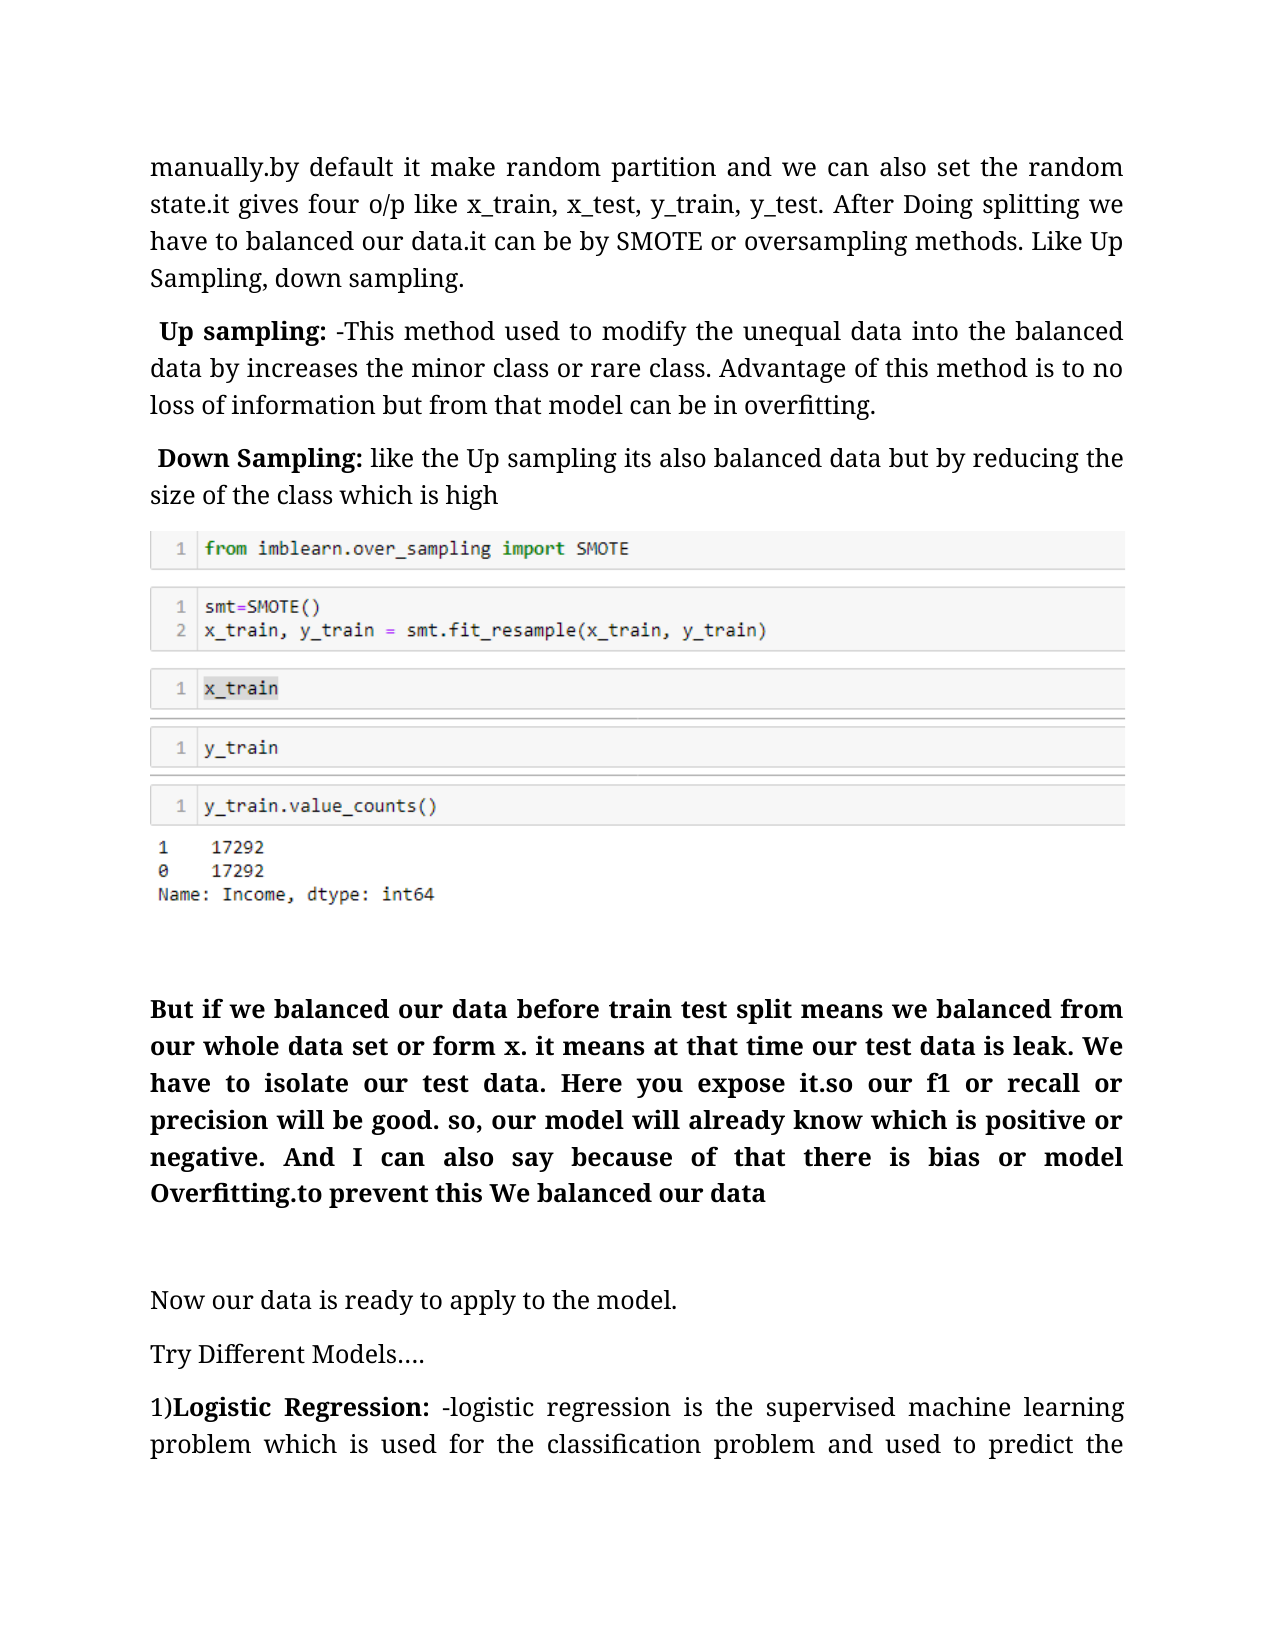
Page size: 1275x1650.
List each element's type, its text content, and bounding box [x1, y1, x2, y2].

text Now our data is ready to apply to the model. [150, 1283, 1125, 1317]
text Down Sampling: like the Up sampling its also balanced data but by reducing the size of the class which is high [150, 475, 1125, 512]
picture [150, 531, 1125, 920]
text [150, 1390, 1125, 1461]
text Try Different Models…. [150, 1336, 1125, 1370]
text But if we balanced our data before train test split means we balanced from our whole data set or form x. it means at that time our test data is leak. We have to isolate our test data. Here you expose it.so our f1 or recall or precision will be good. so, our model will already know which is positive or negative. And I can also say because of that there is bias or model Overfitting.to prevent this We balanced our data [150, 992, 1125, 1210]
text This function is in sklearn. Model selection splitting the data array into two arrays. Train and Test with this function we don’t need to splitting train and test manually.by default it make random partition and we can also set the random state.it gives four o/p like x_train, x_test, y_train, y_test. After Doing splitting we have to balanced our data.it can be by SMOTE or oversampling methods. Like Up Sampling, down sampling. [150, 258, 1125, 294]
text Up sampling: -This method used to modify the unequal data into the balanced data by increases the minor class or rare class. Advantage of this method is to no loss of information but from that model can be in overfitting. [150, 384, 1125, 421]
